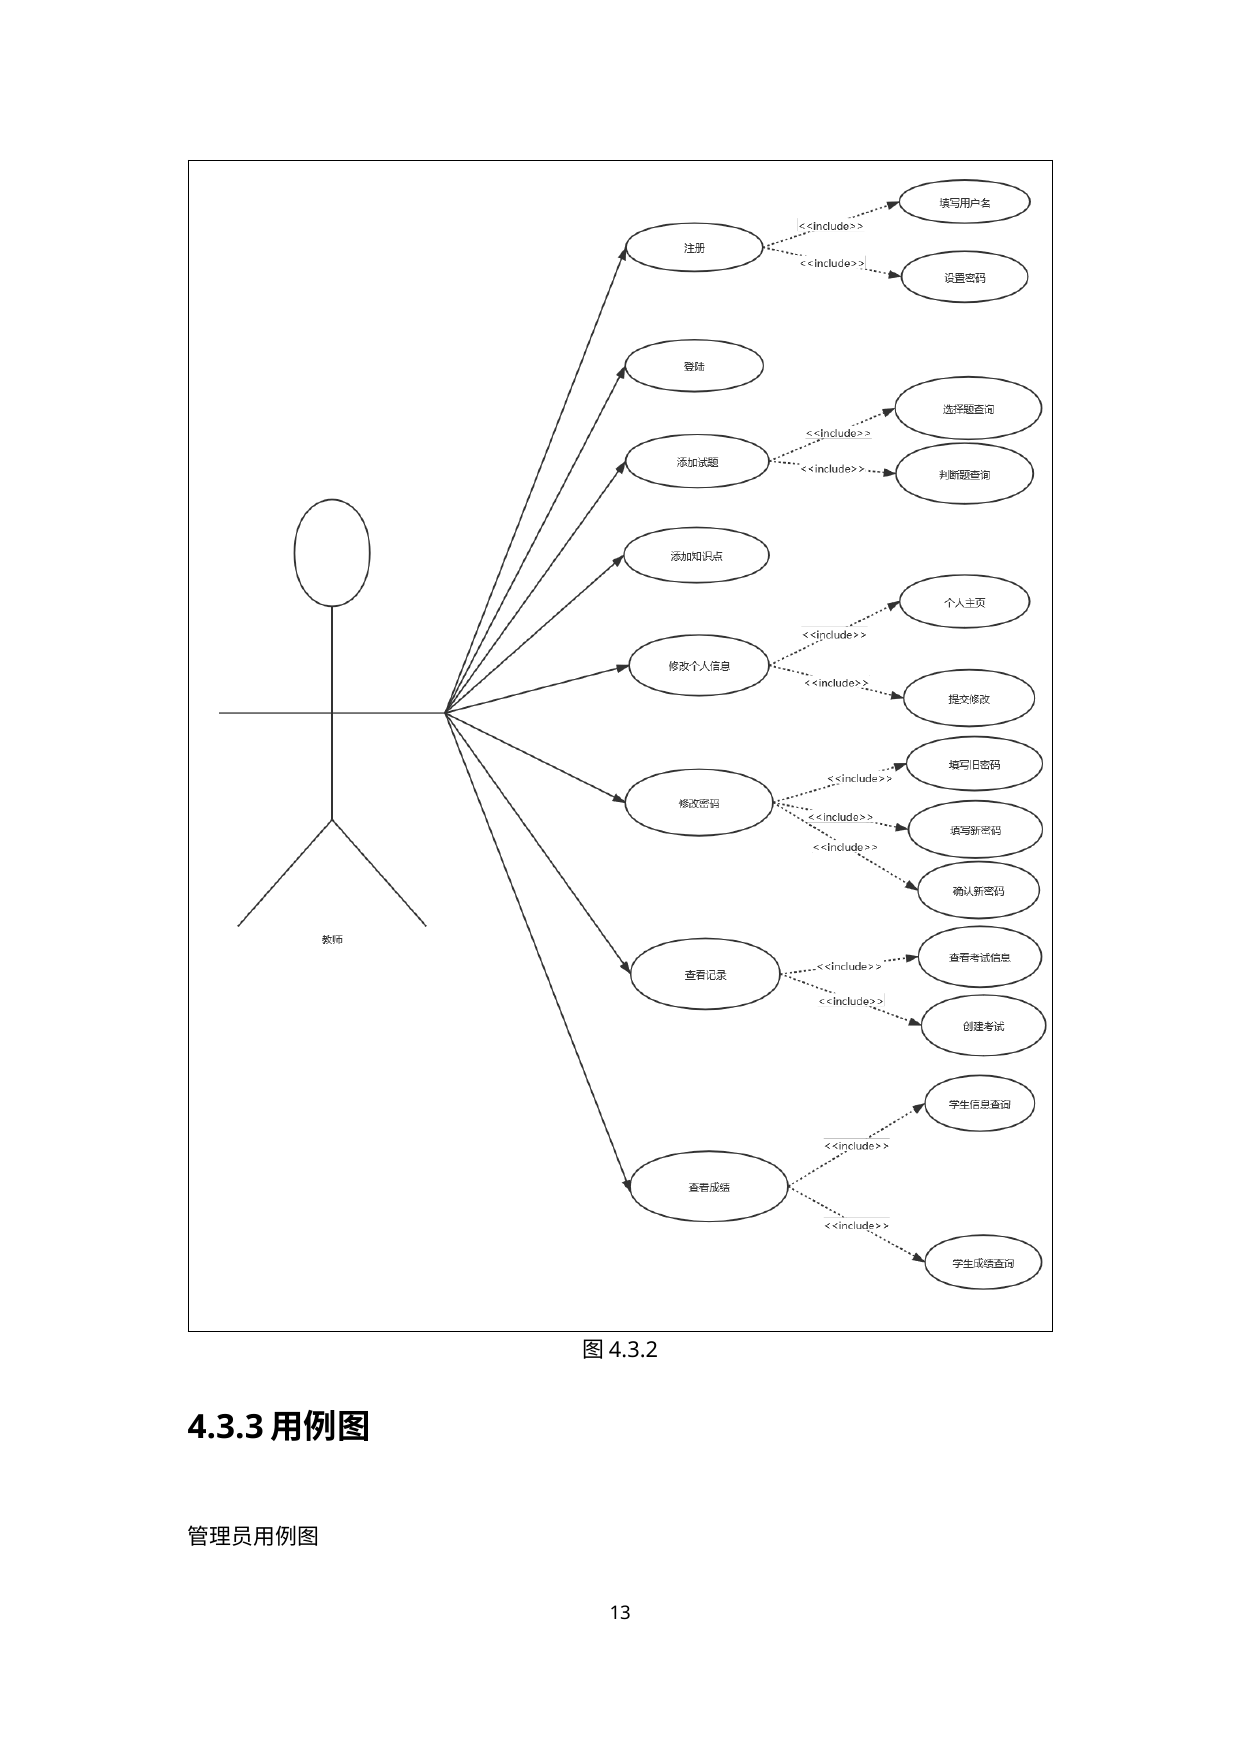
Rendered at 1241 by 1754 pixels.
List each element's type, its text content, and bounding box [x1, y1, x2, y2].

table_header [189, 161, 1052, 1331]
text 管理员用例图 [187, 1519, 1053, 1551]
text 图4.3.2 [187, 1332, 1053, 1364]
subtitle 4.3.3用例图 [187, 1391, 1053, 1456]
picture [199, 160, 1065, 1308]
